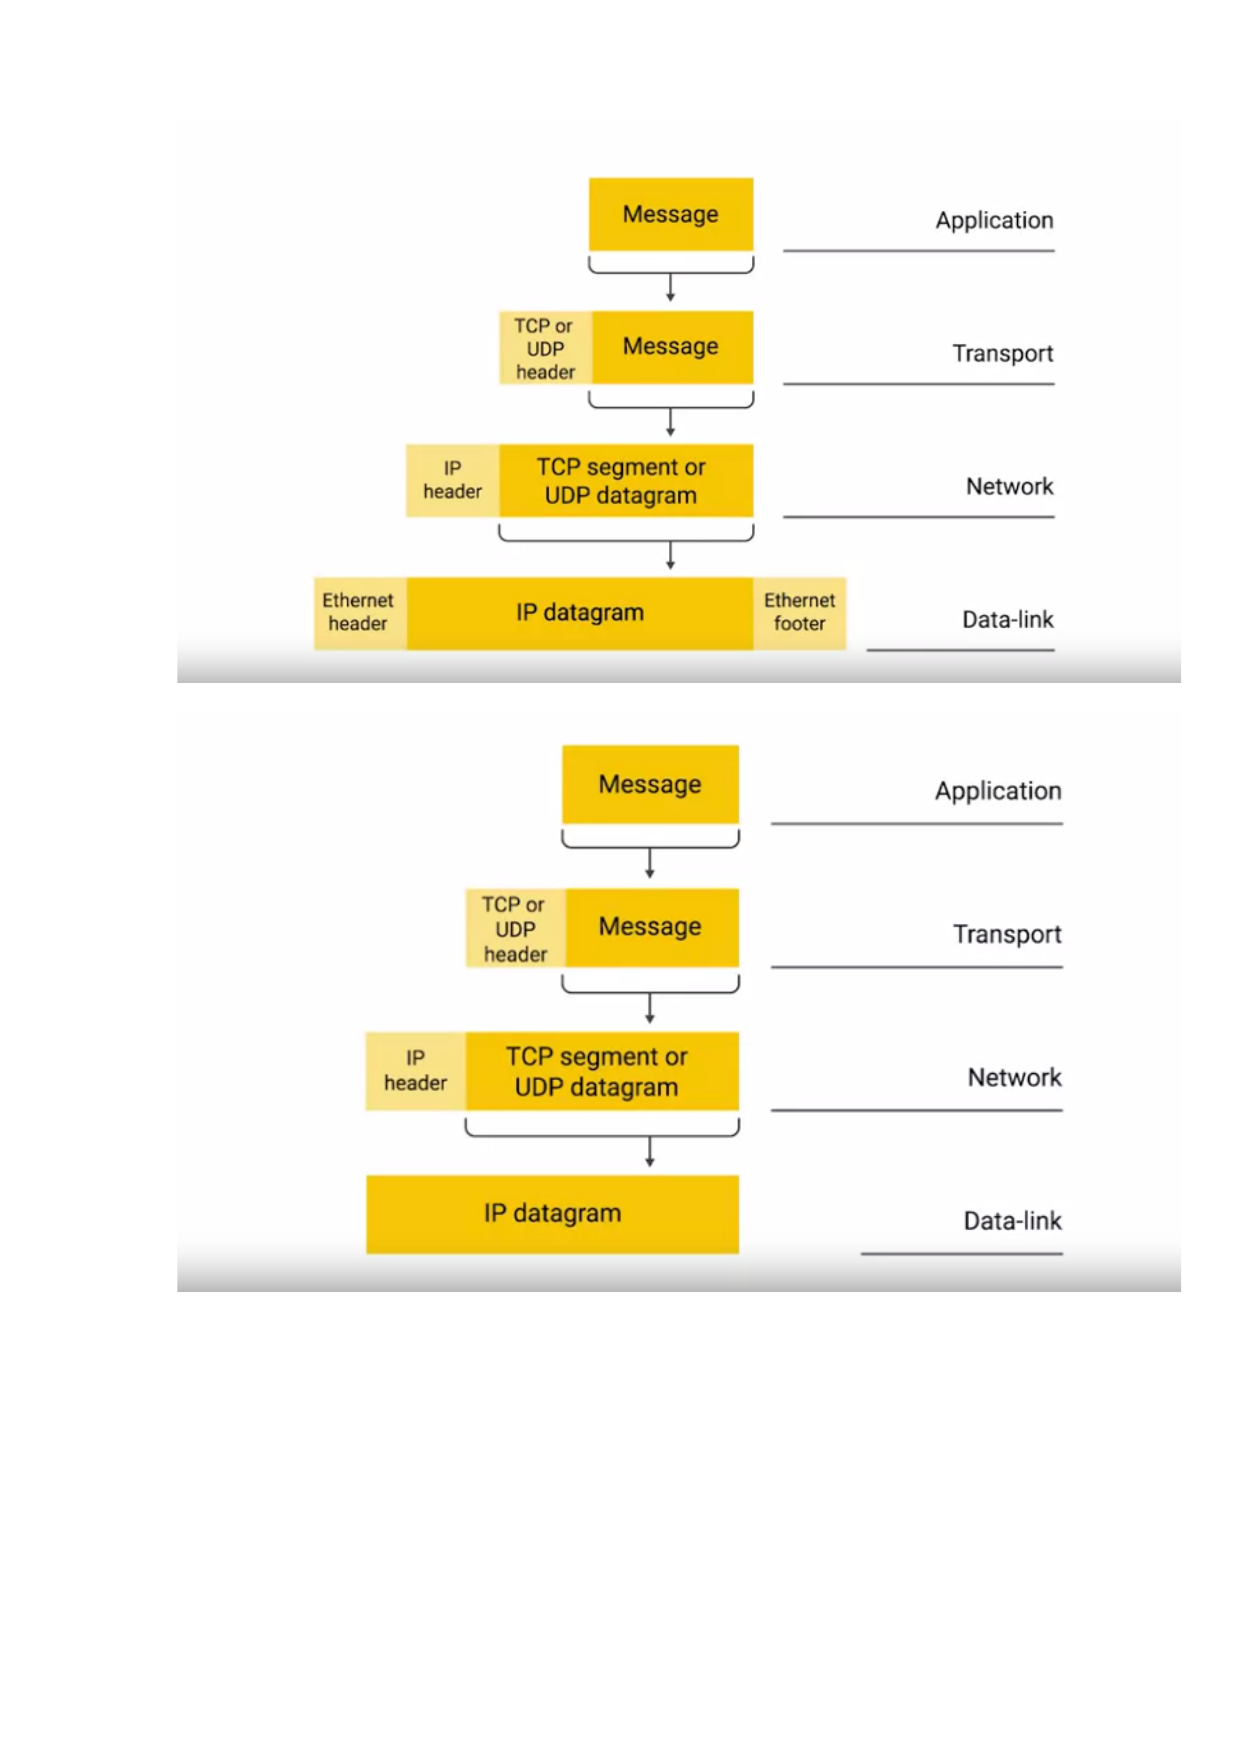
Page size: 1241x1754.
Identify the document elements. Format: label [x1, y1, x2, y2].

picture [177, 711, 1182, 1292]
picture [177, 118, 1182, 683]
